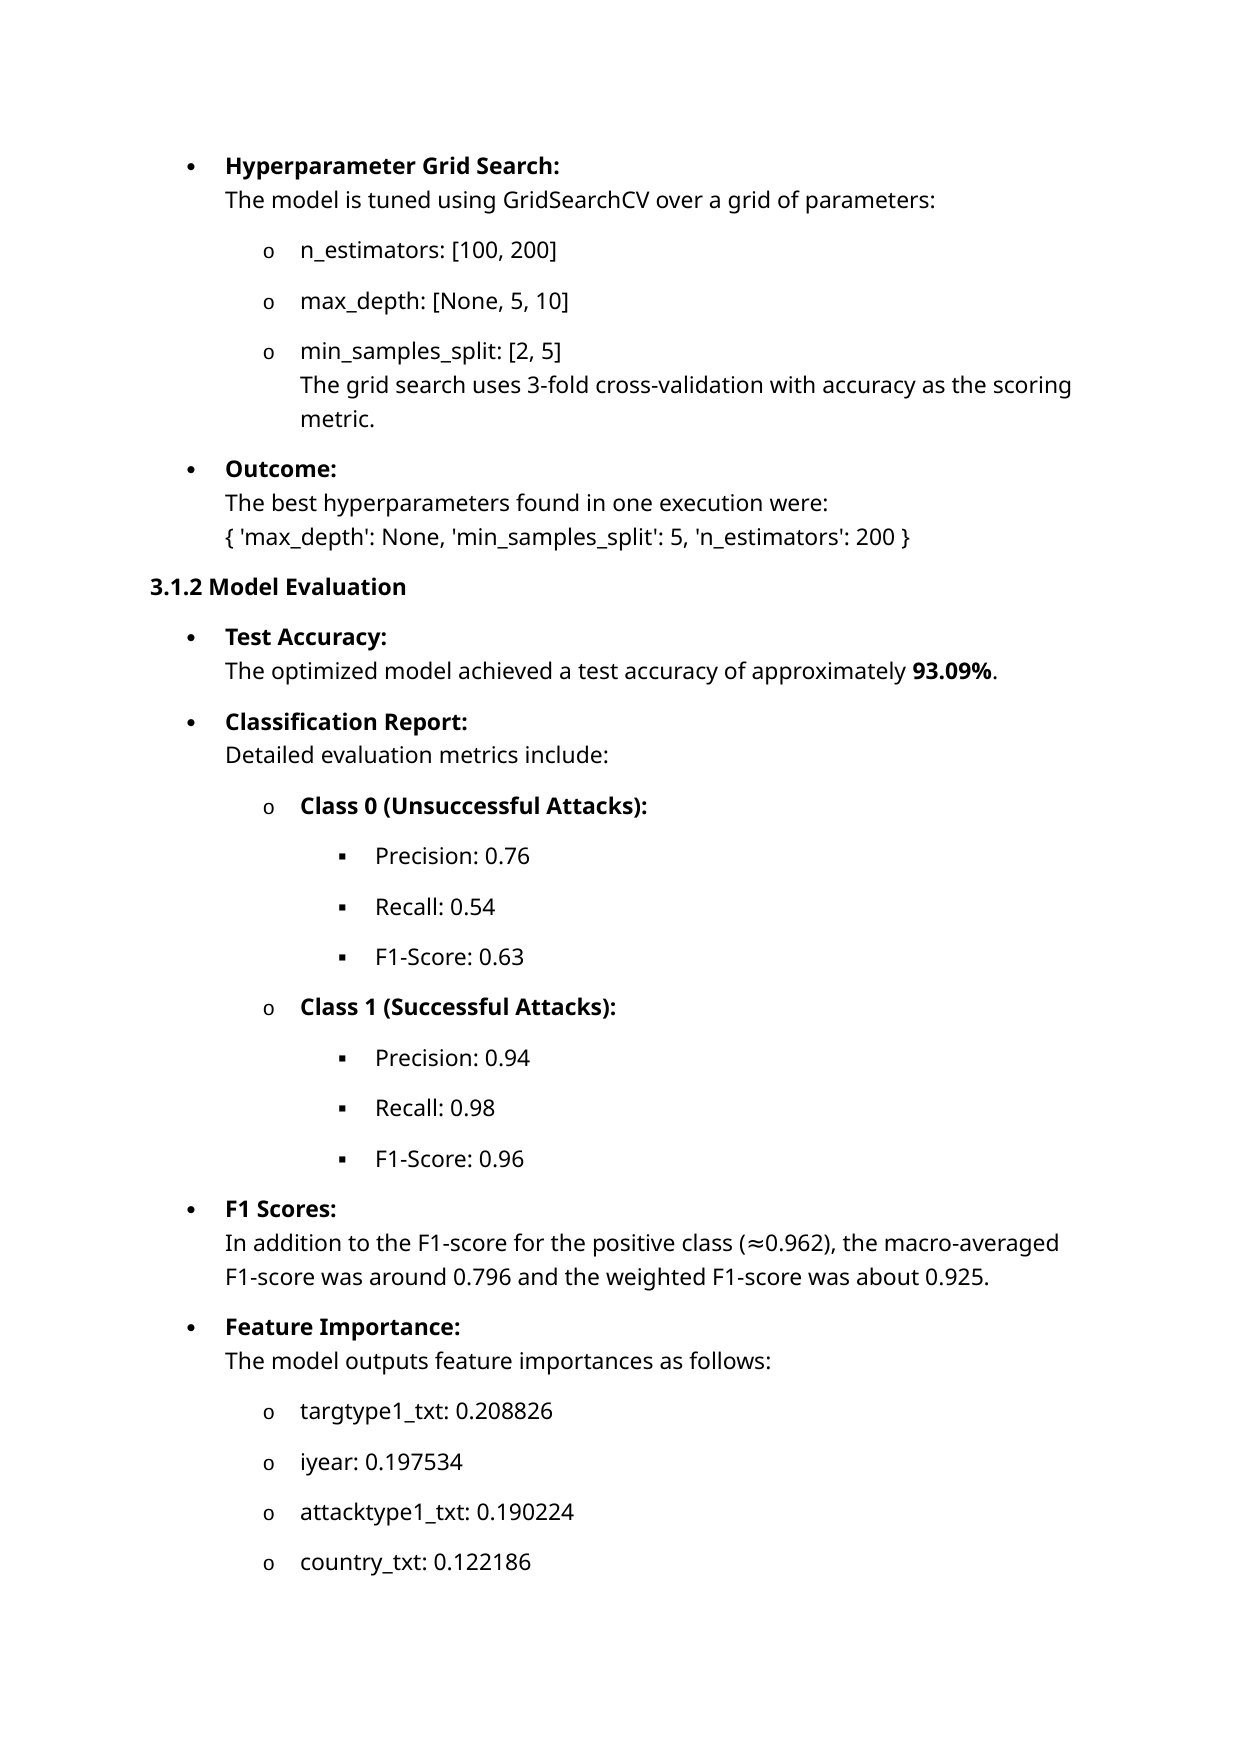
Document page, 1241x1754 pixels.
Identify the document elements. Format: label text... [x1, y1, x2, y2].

list Outcome: The best hyperparameters found in one execution were: { 'max_depth': None, 'min_samples_split': 5, 'n_estimators': 200 } [187, 453, 1090, 552]
list Class 0 (Unsuccessful Attacks): [262, 789, 1090, 821]
list Test Accuracy: The optimized model achieved a test accuracy of approximately 93.09%. [187, 621, 1090, 686]
list Class 1 (Successful Attacks): [262, 991, 1090, 1022]
list Precision: 0.94 [337, 1042, 1090, 1073]
list n_estimators: [100, 200] [262, 234, 1090, 265]
list F1-Score: 0.96 [337, 1142, 1090, 1174]
list F1 Scores: In addition to the F1-score for the positive class (≈0.962), the macro-averaged F1-score was around 0.796 and the weighted F1-score was about 0.925. [187, 1193, 1090, 1292]
text 3.1.2 Model Evaluation [150, 571, 1090, 602]
list attacktype1_txt: 0.190224 [262, 1496, 1090, 1527]
list max_depth: [None, 5, 10] [262, 284, 1090, 316]
list Precision: 0.76 [337, 840, 1090, 871]
list Recall: 0.98 [337, 1092, 1090, 1123]
list targtype1_txt: 0.208826 [262, 1395, 1090, 1426]
list Recall: 0.54 [337, 890, 1090, 922]
list iyear: 0.197534 [262, 1445, 1090, 1477]
list F1-Score: 0.63 [337, 941, 1090, 972]
list Feature Importance: The model outputs feature importances as follows: [187, 1311, 1090, 1376]
list Classification Report: Detailed evaluation metrics include: [187, 705, 1090, 770]
list min_samples_split: [2, 5] The grid search uses 3-fold cross-validation with accuracy as the scoring metric. [262, 335, 1090, 434]
list Hyperparameter Grid Search: The model is tuned using GridSearchCV over a grid of parameters: [187, 150, 1090, 215]
list country_txt: 0.122186 [262, 1546, 1090, 1577]
